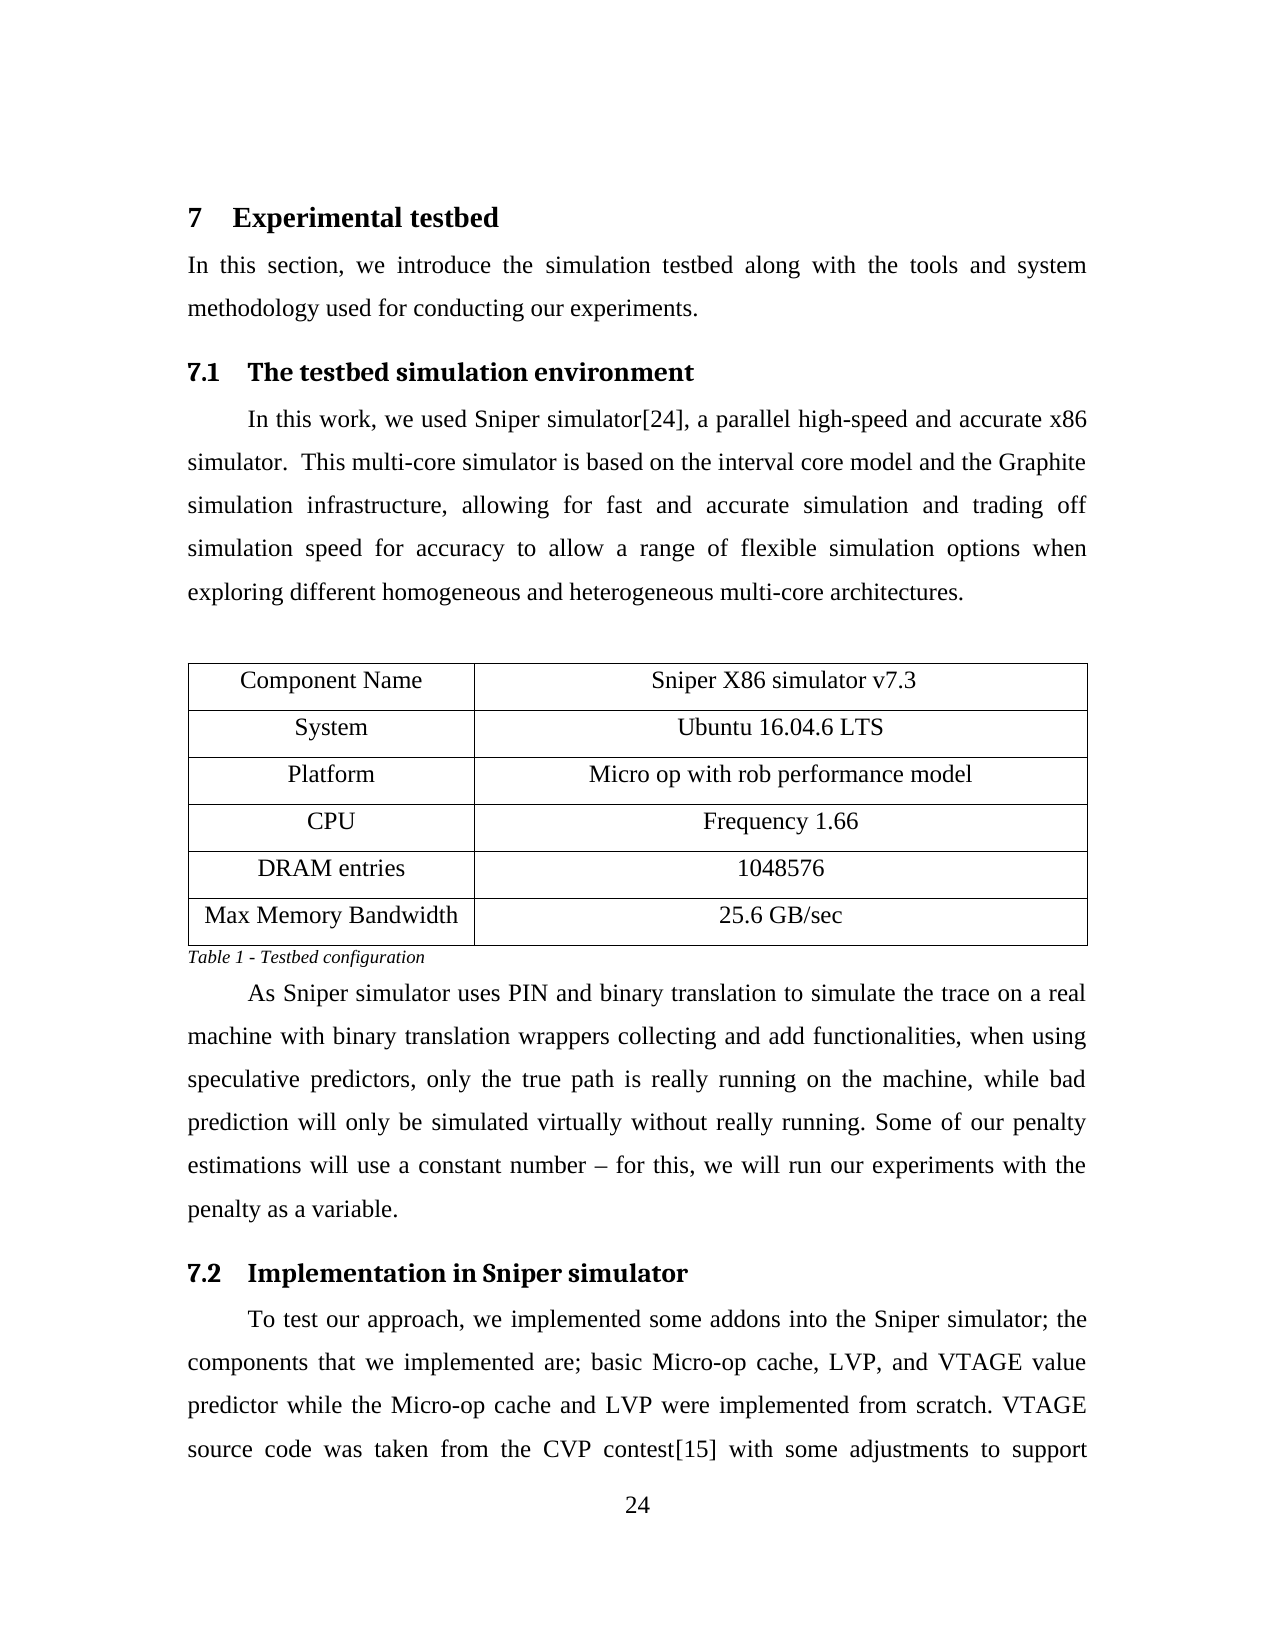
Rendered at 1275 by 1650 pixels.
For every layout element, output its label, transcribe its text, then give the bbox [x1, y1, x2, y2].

text In this work, we used Sniper simulator[24], a parallel high-speed and accurate x86 simulator. This multi-core simulator is based on the interval core model and the Graphite simulation infrastructure, allowing for fast and accurate simulation and trading off simulation speed for accuracy to allow a range of flexible simulation options when exploring different homogeneous and heterogeneous multi-core architectures. [187, 404, 1087, 605]
table_cell Micro op with rob performance model [475, 758, 1087, 804]
table_cell 25.6 GB/sec [475, 899, 1087, 945]
table_cell Max Memory Bandwidth [189, 899, 474, 945]
table_cell CPU [189, 805, 474, 851]
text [187, 1304, 1087, 1462]
subtitle The testbed simulation environment [187, 357, 1087, 388]
table_cell System [189, 711, 474, 757]
subtitle Experimental testbed [187, 200, 1087, 233]
table_cell Ubuntu 16.04.6 LTS [475, 711, 1087, 757]
table_cell Platform [189, 758, 474, 804]
text As Sniper simulator uses PIN and binary translation to simulate the trace on a real machine with binary translation wrappers collecting and add functionalities, when using speculative predictors, only the true path is really running on the machine, while bad prediction will only be simulated virtually without really running. Some of our penalty estimations will use a constant number – for this, we will run our experiments with the penalty as a variable. [187, 978, 1087, 1222]
text In this section, we introduce the simulation testbed along with the tools and system methodology used for conducting our experiments. [187, 250, 1087, 322]
table_cell 1048576 [475, 852, 1087, 898]
subtitle Implementation in Sniper simulator [187, 1258, 1087, 1289]
table_header Component Name [189, 664, 474, 710]
table_cell DRAM entries [189, 852, 474, 898]
text Table 1 - Testbed configuration [187, 946, 1087, 967]
table_cell Frequency 1.66 [475, 805, 1087, 851]
table_header Sniper X86 simulator v7.3 [475, 664, 1087, 710]
